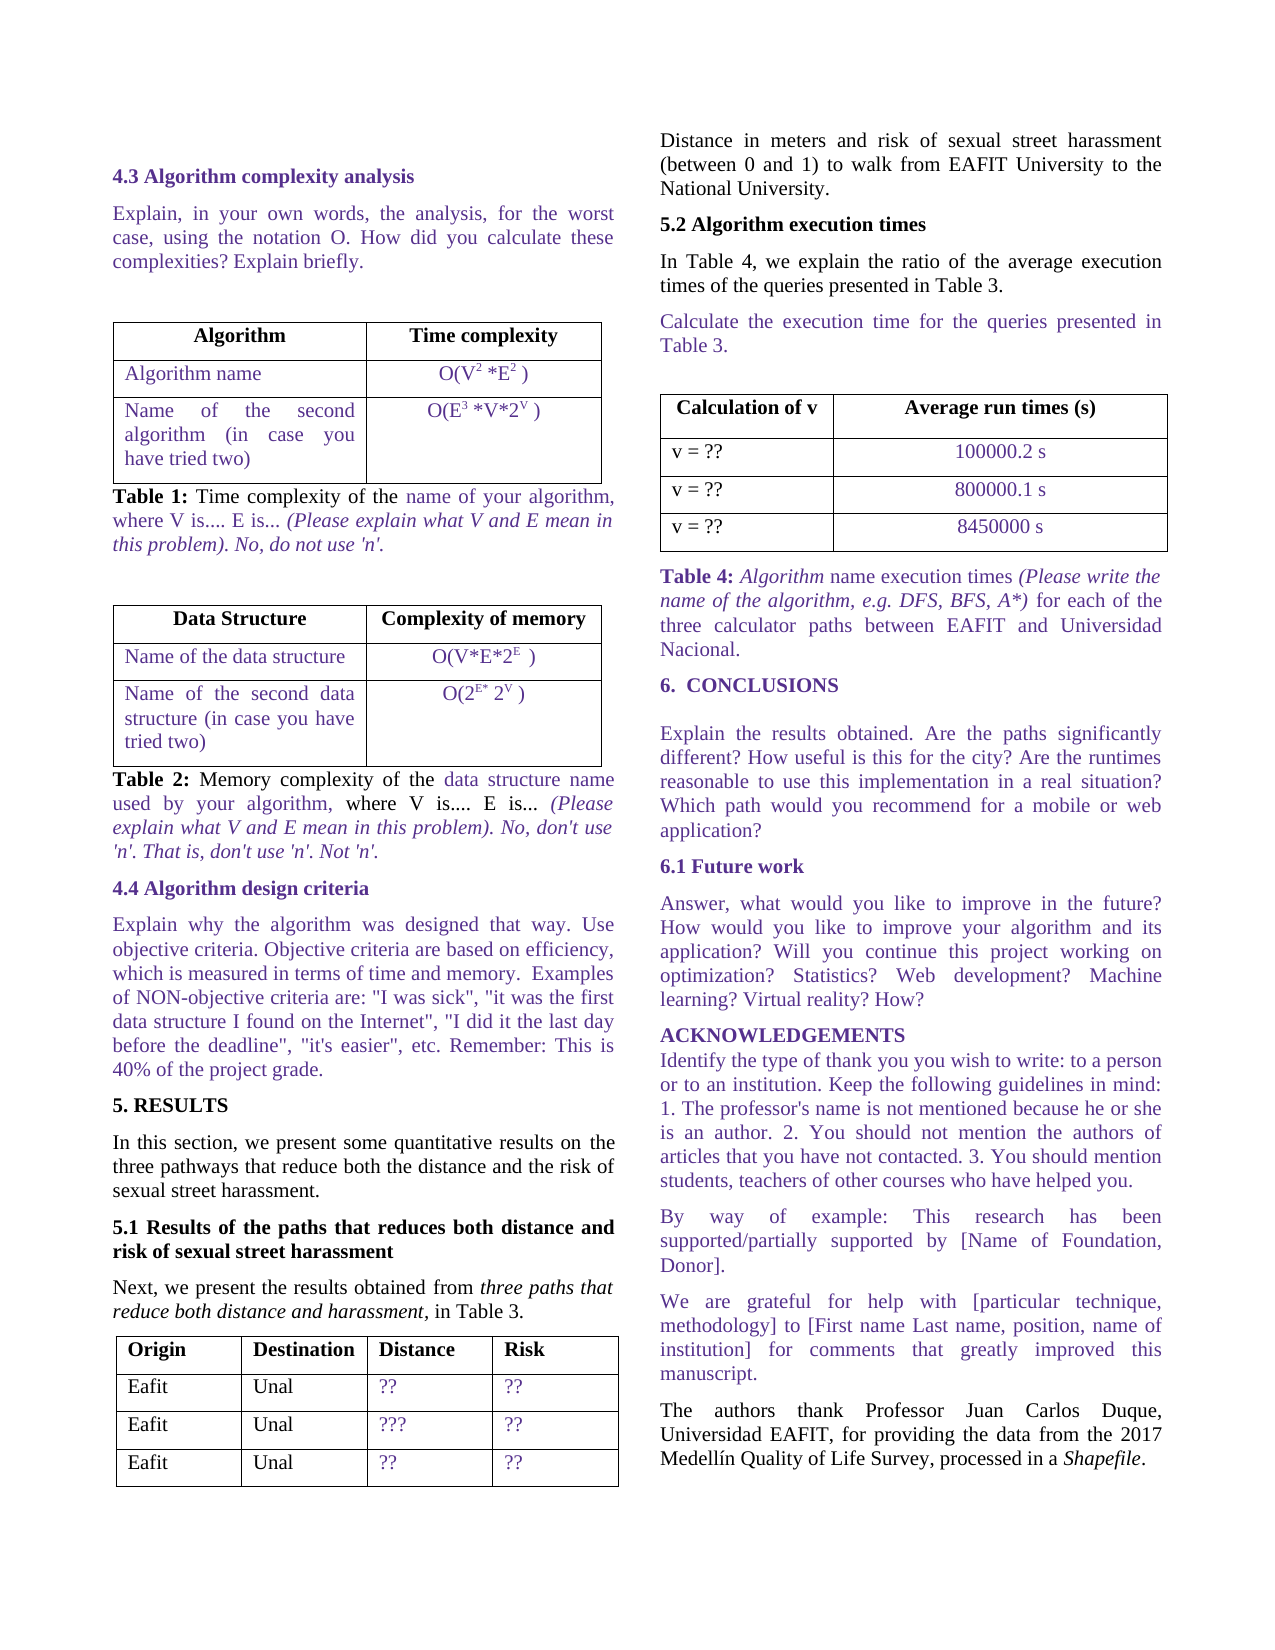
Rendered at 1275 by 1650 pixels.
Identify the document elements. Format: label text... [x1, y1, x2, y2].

table_cell Unal [242, 1375, 367, 1411]
text Explain why the algorithm was designed that way. Use objective criteria. Objective criteria are based on efficiency, which is measured in terms of time and memory. Examples of NON-objective criteria are: "I was sick", "it was the first data structure I found on the Internet", "I did it the last day before the deadline", "it's easier", etc. Remember: This is 40% of the project grade. [112, 912, 615, 1081]
table_cell Name of the second algorithm (in case you have tried two) [114, 398, 366, 483]
table_cell ?? [493, 1450, 618, 1486]
subtitle 6. CONCLUSIONS [660, 673, 1162, 697]
text 6.1 Future work [660, 854, 1162, 878]
text Answer, what would you like to improve in the future? How would you like to improve your algorithm and its application? Will you continue this project working on optimization? Statistics? Web development? Machine learning? Virtual reality? How? [660, 891, 1162, 1011]
table_cell v = ?? [661, 477, 833, 513]
text Next, we present the results obtained from three paths that reduce both distance and harassment, in Table 3. [112, 1275, 615, 1323]
table_cell Eafit [117, 1375, 241, 1411]
text Table 1: Time complexity of the name of your algorithm, where V is.... E is... (Please explain what V and E mean in this problem). No, do not use 'n'. [112, 484, 615, 556]
text By way of example: This research has been supported/partially supported by [Name of Foundation, Donor]. [660, 1204, 1162, 1277]
table_cell Unal [242, 1450, 367, 1486]
text The authors thank Professor Juan Carlos Duque, Universidad EAFIT, for providing the data from the 2017 Medellín Quality of Life Survey, processed in a Shapefile. [660, 1398, 1162, 1470]
table_cell Algorithm name [114, 361, 366, 397]
text In Table 4, we explain the ratio of the average execution times of the queries presented in Table 3. [660, 249, 1162, 297]
text Explain, in your own words, the analysis, for the worst case, using the notation O. How did you calculate these complexities? Explain briefly. [112, 201, 615, 273]
table_cell O(E3 *V*2V ) [367, 398, 601, 483]
text 5. RESULTS [112, 1093, 615, 1117]
table_header Data Structure [114, 606, 366, 643]
subtitle ACKNOWLEDGEMENTS [660, 1023, 1162, 1047]
table_cell Eafit [117, 1412, 241, 1449]
text In this section, we present some quantitative results on the three pathways that reduce both the distance and the risk of sexual street harassment. [112, 1130, 615, 1202]
table_cell 8450000 s [834, 514, 1167, 551]
text 4.3 Algorithm complexity analysis [112, 164, 615, 188]
text Calculate the execution time for the queries presented in Table 3. [660, 309, 1162, 357]
table_cell O(V*E*2E ) [367, 644, 601, 680]
table_cell 100000.2 s [834, 439, 1167, 476]
table_header Destination [242, 1337, 367, 1373]
text 5.1 Results of the paths that reduces both distance and risk of sexual street harassment [112, 1214, 615, 1263]
table_cell O(V2 *E2 ) [367, 361, 601, 397]
table_header Time complexity [367, 323, 601, 359]
text 5.2 Algorithm execution times [660, 212, 1162, 236]
table_cell Name of the data structure [114, 644, 366, 680]
table_header Average run times (s) [834, 395, 1167, 438]
table_cell ?? [368, 1375, 492, 1411]
table_cell ??? [368, 1412, 492, 1449]
table_cell ?? [493, 1412, 618, 1449]
table_header Calculation of v [661, 395, 833, 438]
text 4.4 Algorithm design criteria [112, 876, 615, 900]
text Explain the results obtained. Are the paths significantly different? How useful is this for the city? Are the runtimes reasonable to use this implementation in a real situation? Which path would you recommend for a mobile or web application? [660, 697, 1162, 842]
table_cell ?? [368, 1450, 492, 1486]
table_header Complexity of memory [367, 606, 601, 643]
table_header Distance [368, 1337, 492, 1373]
text Distance in meters and risk of sexual street harassment (between 0 and 1) to walk from EAFIT University to the National University. [660, 127, 1162, 200]
table_cell Name of the second data structure (in case you have tried two) [114, 681, 366, 766]
subtitle Table 4: Algorithm name execution times (Please write the name of the algorithm, e.g. DFS, BFS, A*) for each of the three calculator paths between EAFIT and Universidad Nacional. [660, 564, 1162, 661]
table_cell ?? [493, 1375, 618, 1411]
table_cell Unal [242, 1412, 367, 1449]
text We are grateful for help with [particular technique, methodology] to [First name Last name, position, name of institution] for comments that greatly improved this manuscript. [660, 1289, 1162, 1385]
table_cell Eafit [117, 1450, 241, 1486]
text Identify the type of thank you you wish to write: to a person or to an institution. Keep the following guidelines in mind: 1. The professor's name is not mentioned because he or she is an author. 2. You should not mention the authors of articles that you have not contacted. 3. You should mention students, teachers of other courses who have helped you. [660, 1047, 1162, 1192]
table_header Risk [493, 1337, 618, 1373]
table_header Algorithm [114, 323, 366, 359]
table_cell 800000.1 s [834, 477, 1167, 513]
text Table 2: Memory complexity of the data structure name used by your algorithm, where V is.... E is... (Please explain what V and E mean in this problem). No, don't use 'n'. That is, don't use 'n'. Not 'n'. [112, 767, 615, 863]
table_cell v = ?? [661, 439, 833, 476]
table_header Origin [117, 1337, 241, 1373]
table_cell O(2E* 2V ) [367, 681, 601, 766]
table_cell v = ?? [661, 514, 833, 551]
